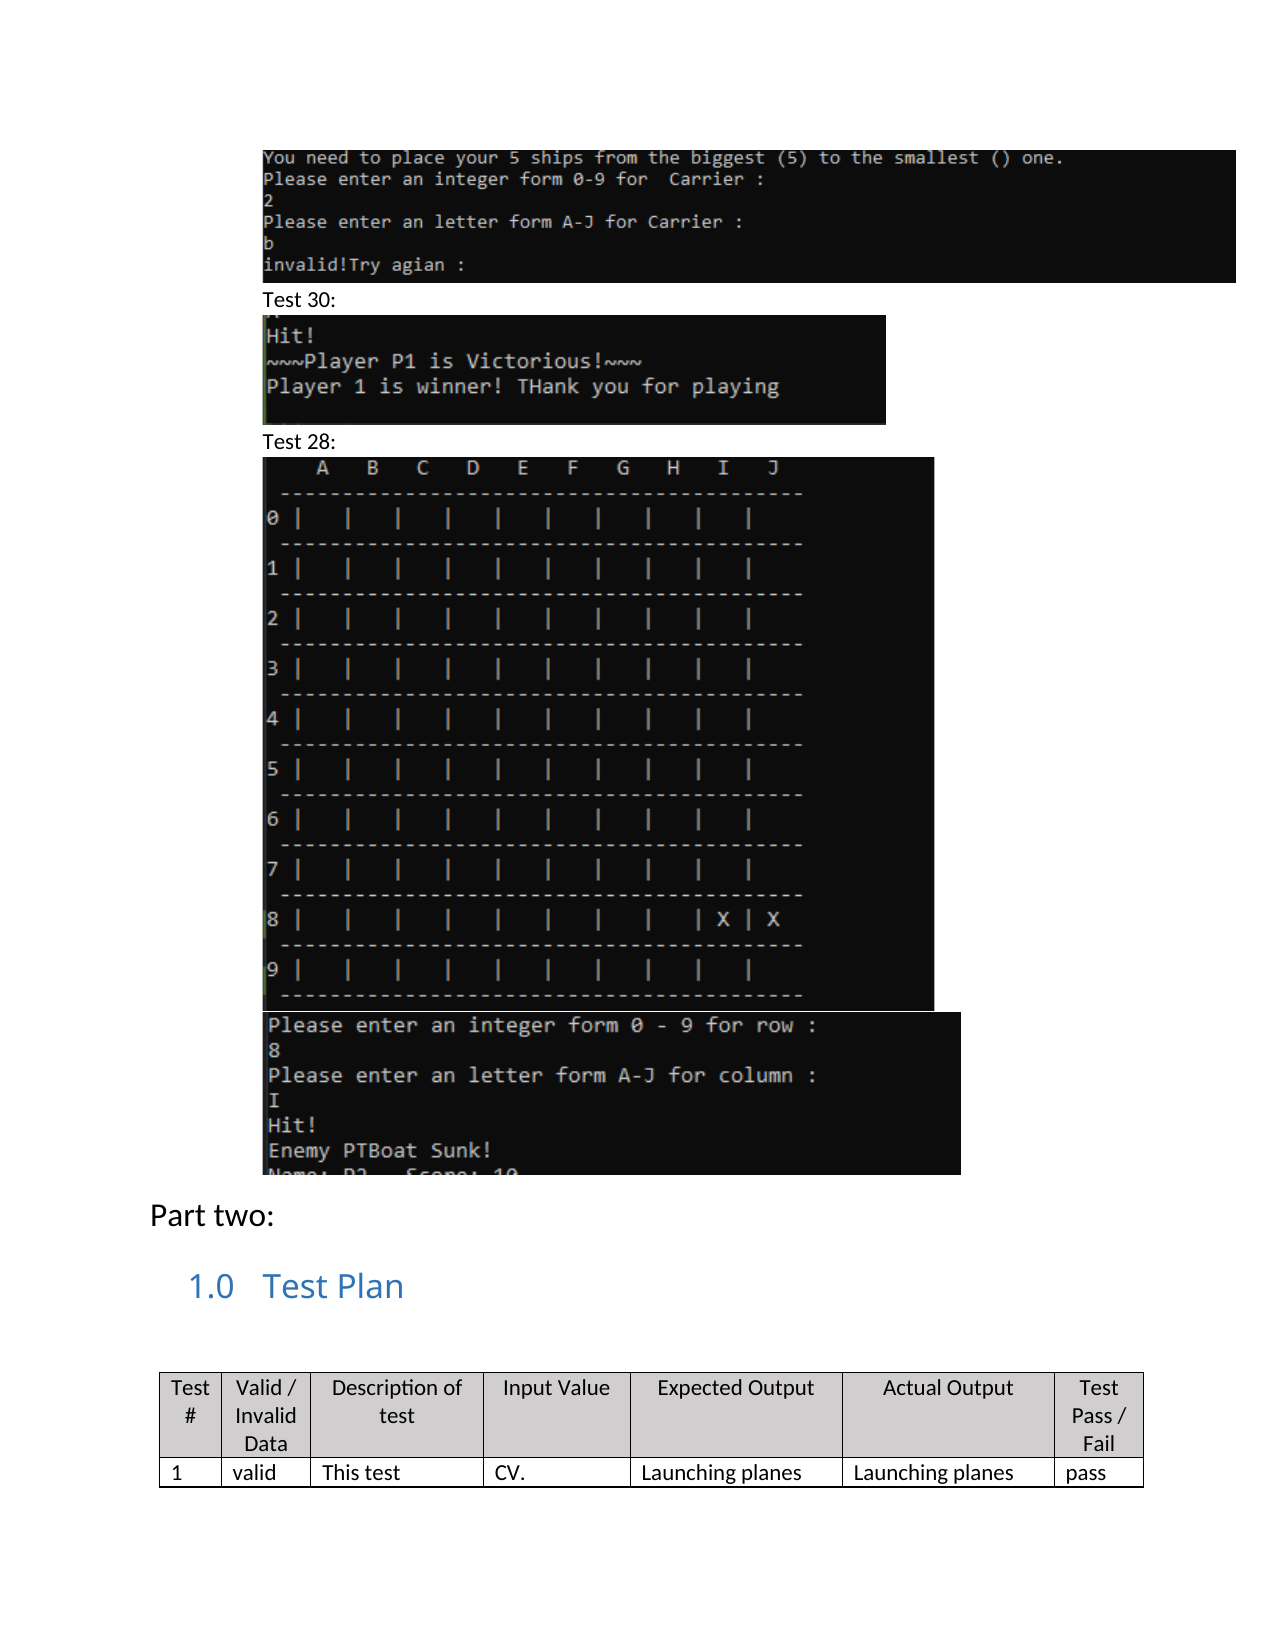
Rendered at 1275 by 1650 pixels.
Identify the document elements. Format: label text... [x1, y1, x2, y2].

table_cell CV. fireWeapon() [484, 1458, 630, 1486]
picture [262, 457, 935, 1011]
picture [262, 150, 1236, 283]
table_header Description of test [311, 1373, 483, 1457]
table_header Expected Output [631, 1373, 842, 1457]
list Test 30: [262, 285, 1125, 313]
table_header Test Pass / Fail [1055, 1373, 1143, 1457]
table_header Valid / Invalid Data [222, 1373, 310, 1457]
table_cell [843, 1458, 1054, 1486]
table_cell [631, 1458, 842, 1486]
table_cell pass [1055, 1458, 1143, 1486]
picture [262, 315, 886, 425]
text Part two: [150, 1194, 1125, 1234]
table_cell valid [222, 1458, 310, 1486]
table_header Input Value [484, 1373, 630, 1457]
table_header Actual Output [843, 1373, 1054, 1457]
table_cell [311, 1458, 483, 1486]
table_header Test # [160, 1373, 221, 1457]
list Test 28: [262, 427, 1125, 455]
subtitle Test Plan [187, 1263, 1125, 1308]
picture [262, 1012, 961, 1175]
table_cell 1 [160, 1458, 221, 1486]
